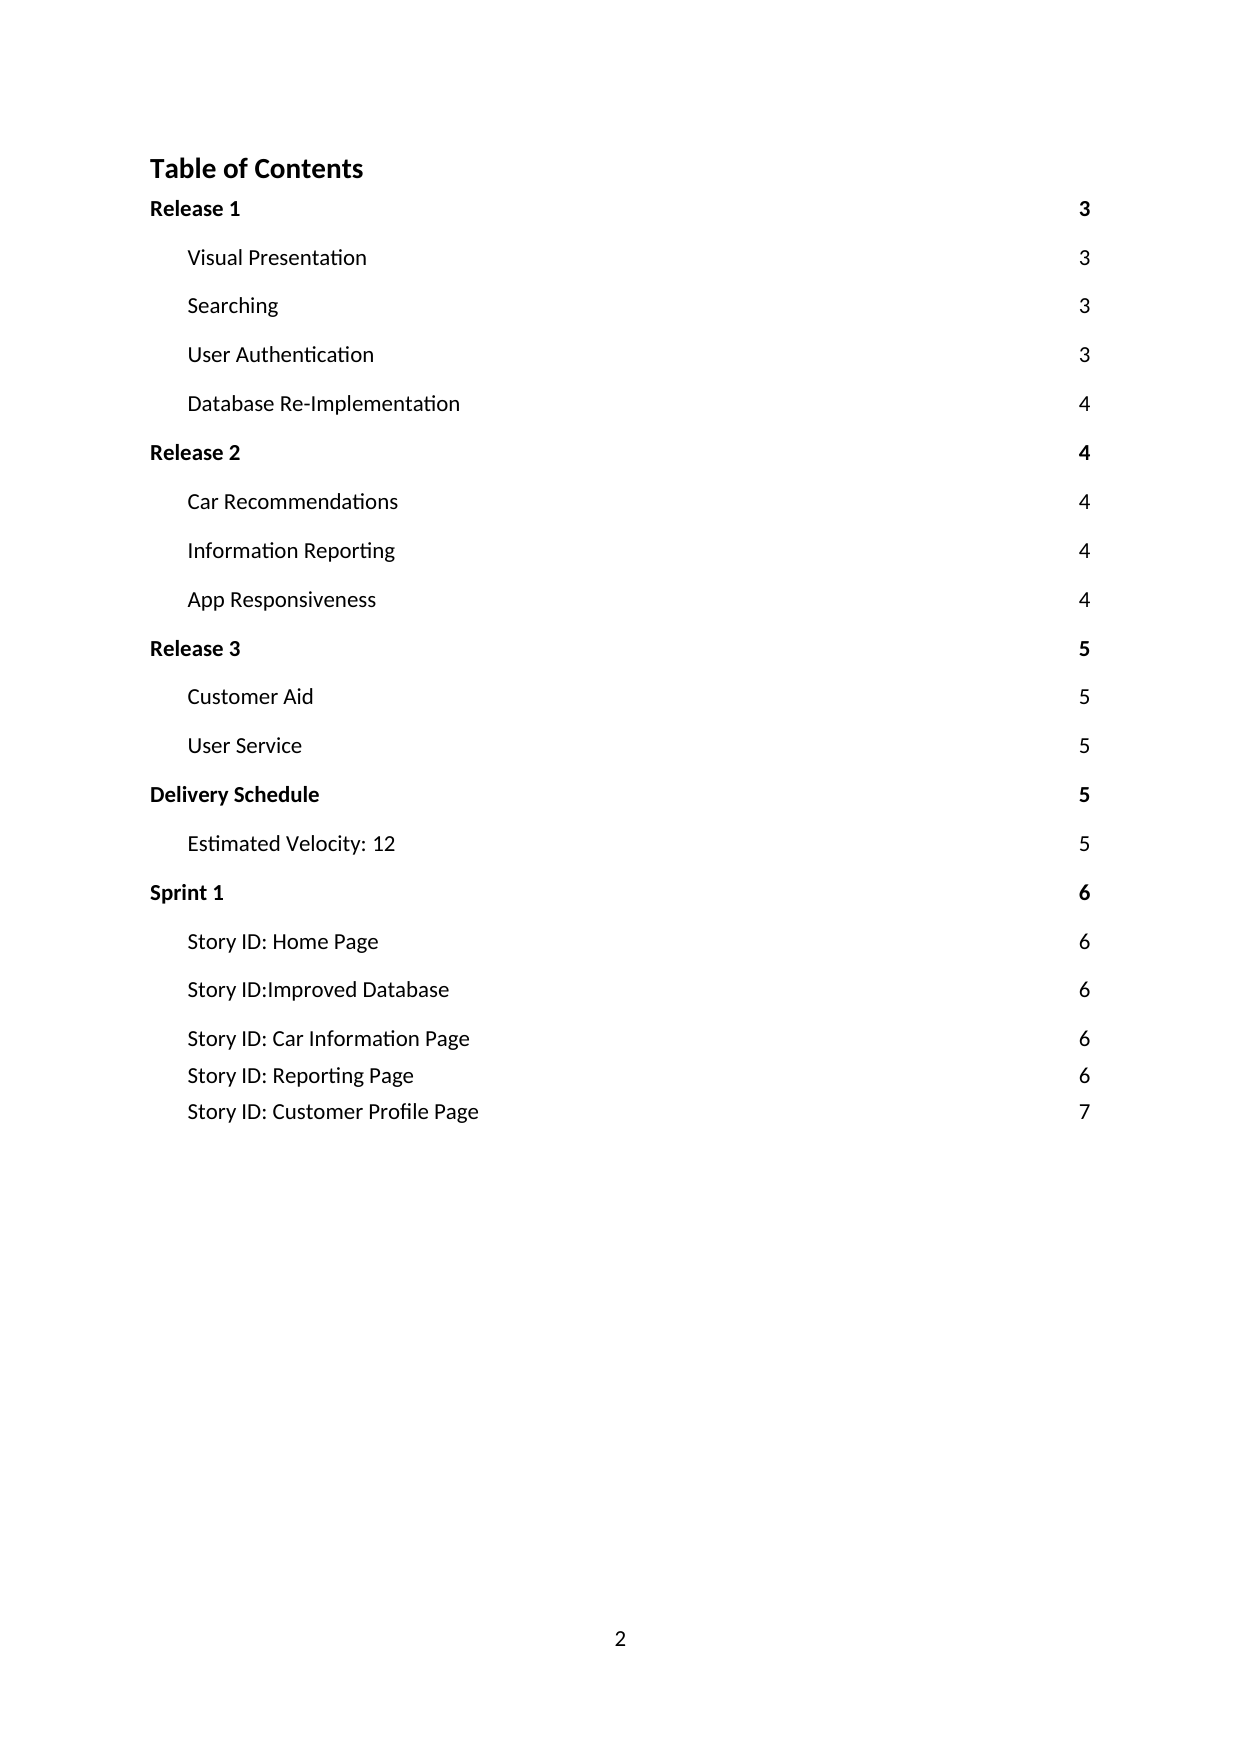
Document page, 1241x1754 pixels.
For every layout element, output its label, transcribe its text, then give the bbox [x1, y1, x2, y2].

text Table of Contents [150, 150, 1090, 186]
